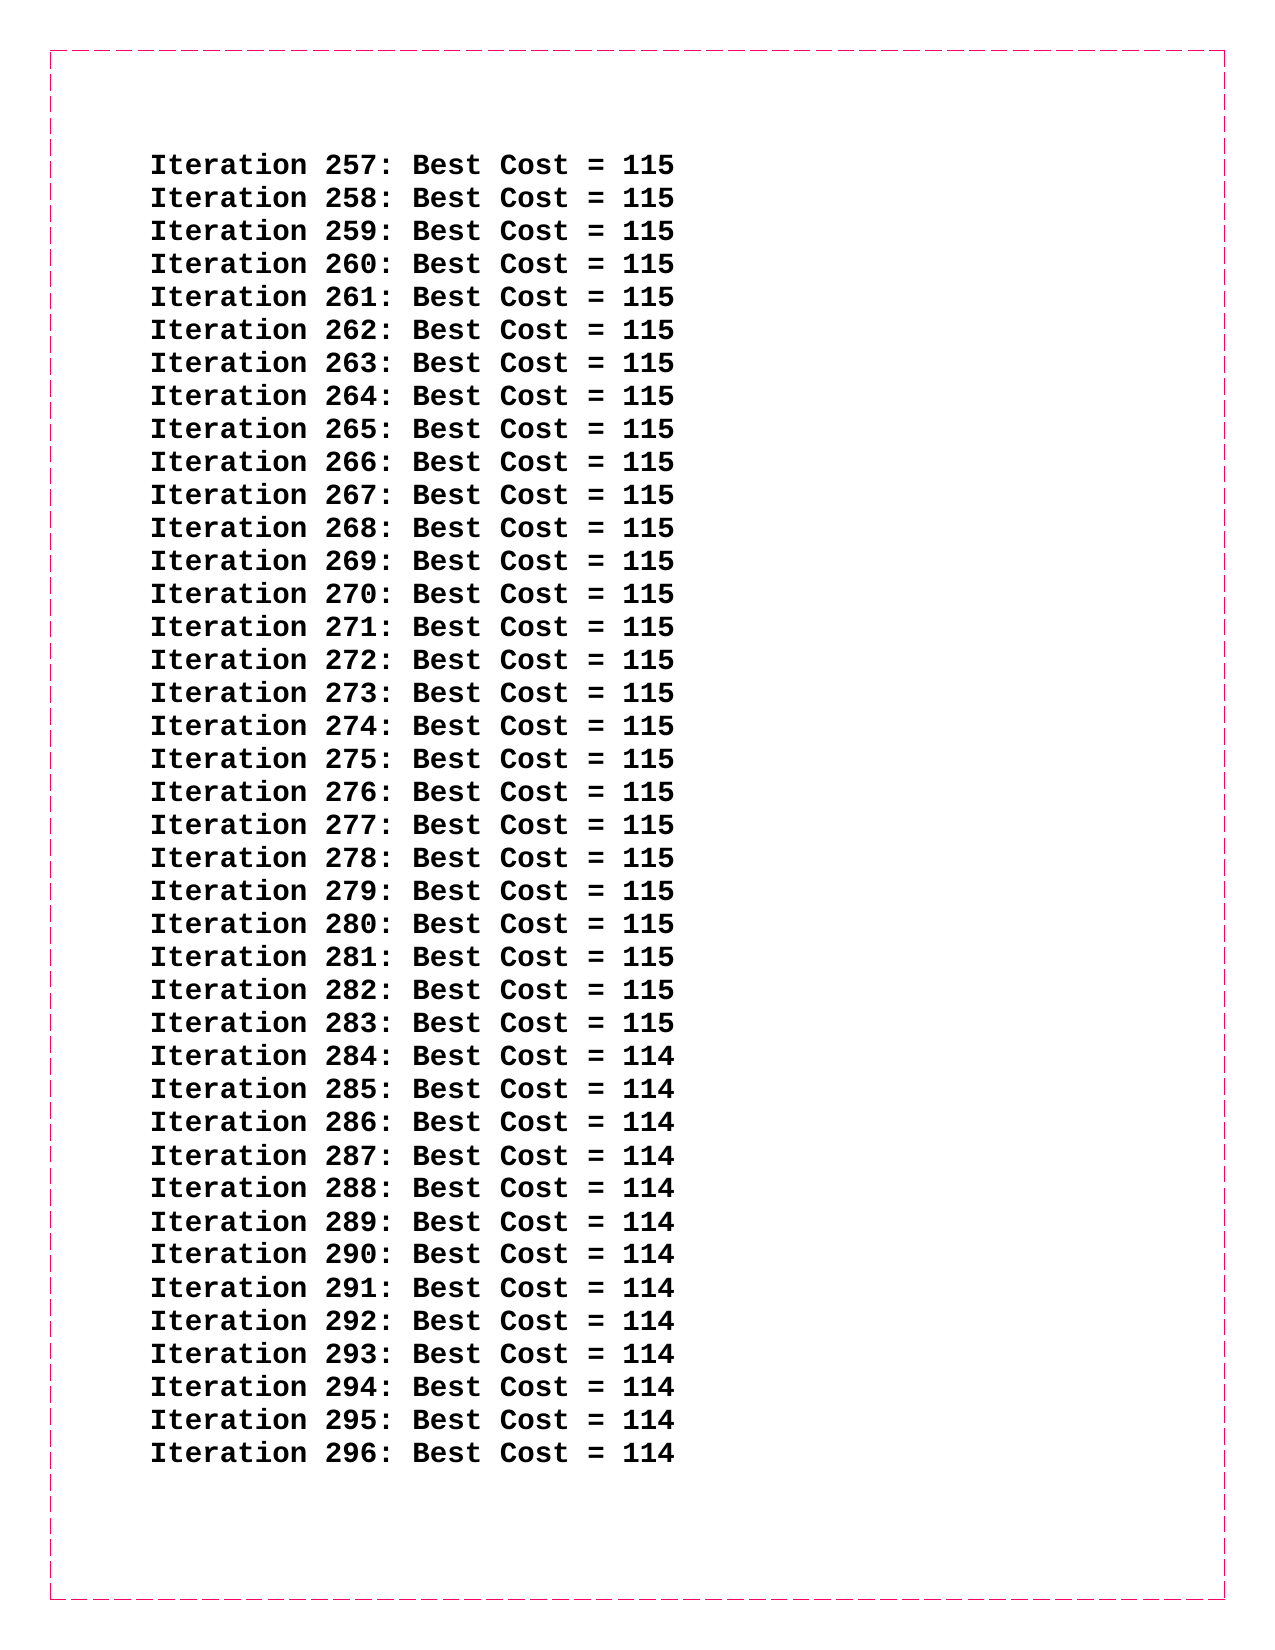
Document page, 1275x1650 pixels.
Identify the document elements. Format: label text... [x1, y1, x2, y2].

text Iteration 273: Best Cost = 115 [150, 678, 1125, 711]
text Iteration 272: Best Cost = 115 [150, 645, 1125, 678]
text Iteration 260: Best Cost = 115 [150, 249, 1125, 282]
text Iteration 286: Best Cost = 114 [150, 1108, 1125, 1141]
text Iteration 277: Best Cost = 115 [150, 810, 1125, 843]
text Iteration 262: Best Cost = 115 [150, 315, 1125, 348]
text Iteration 271: Best Cost = 115 [150, 612, 1125, 645]
text Iteration 282: Best Cost = 115 [150, 976, 1125, 1008]
text Iteration 265: Best Cost = 115 [150, 414, 1125, 447]
text Iteration 292: Best Cost = 114 [150, 1306, 1125, 1339]
text Iteration 288: Best Cost = 114 [150, 1174, 1125, 1207]
text Iteration 269: Best Cost = 115 [150, 546, 1125, 579]
text Iteration 284: Best Cost = 114 [150, 1042, 1125, 1074]
text Iteration 287: Best Cost = 114 [150, 1141, 1125, 1174]
text Iteration 289: Best Cost = 114 [150, 1207, 1125, 1240]
text Iteration 279: Best Cost = 115 [150, 876, 1125, 909]
text Iteration 290: Best Cost = 114 [150, 1240, 1125, 1273]
text Iteration 266: Best Cost = 115 [150, 447, 1125, 480]
text Iteration 270: Best Cost = 115 [150, 579, 1125, 612]
text Iteration 281: Best Cost = 115 [150, 942, 1125, 976]
text Iteration 293: Best Cost = 114 [150, 1339, 1125, 1372]
text Iteration 268: Best Cost = 115 [150, 513, 1125, 546]
text Iteration 283: Best Cost = 115 [150, 1008, 1125, 1042]
text Iteration 261: Best Cost = 115 [150, 282, 1125, 315]
text Iteration 285: Best Cost = 114 [150, 1074, 1125, 1108]
text Iteration 274: Best Cost = 115 [150, 711, 1125, 744]
text Iteration 296: Best Cost = 114 [150, 1438, 1125, 1471]
text Iteration 267: Best Cost = 115 [150, 480, 1125, 513]
text Iteration 264: Best Cost = 115 [150, 381, 1125, 414]
text Iteration 258: Best Cost = 115 [150, 183, 1125, 216]
text Iteration 294: Best Cost = 114 [150, 1372, 1125, 1405]
text Iteration 263: Best Cost = 115 [150, 348, 1125, 381]
text Iteration 291: Best Cost = 114 [150, 1273, 1125, 1306]
text Iteration 276: Best Cost = 115 [150, 777, 1125, 810]
text Iteration 257: Best Cost = 115 [150, 150, 1125, 183]
text Iteration 280: Best Cost = 115 [150, 909, 1125, 942]
text Iteration 259: Best Cost = 115 [150, 216, 1125, 249]
text Iteration 275: Best Cost = 115 [150, 744, 1125, 777]
text Iteration 278: Best Cost = 115 [150, 843, 1125, 876]
text Iteration 295: Best Cost = 114 [150, 1405, 1125, 1438]
